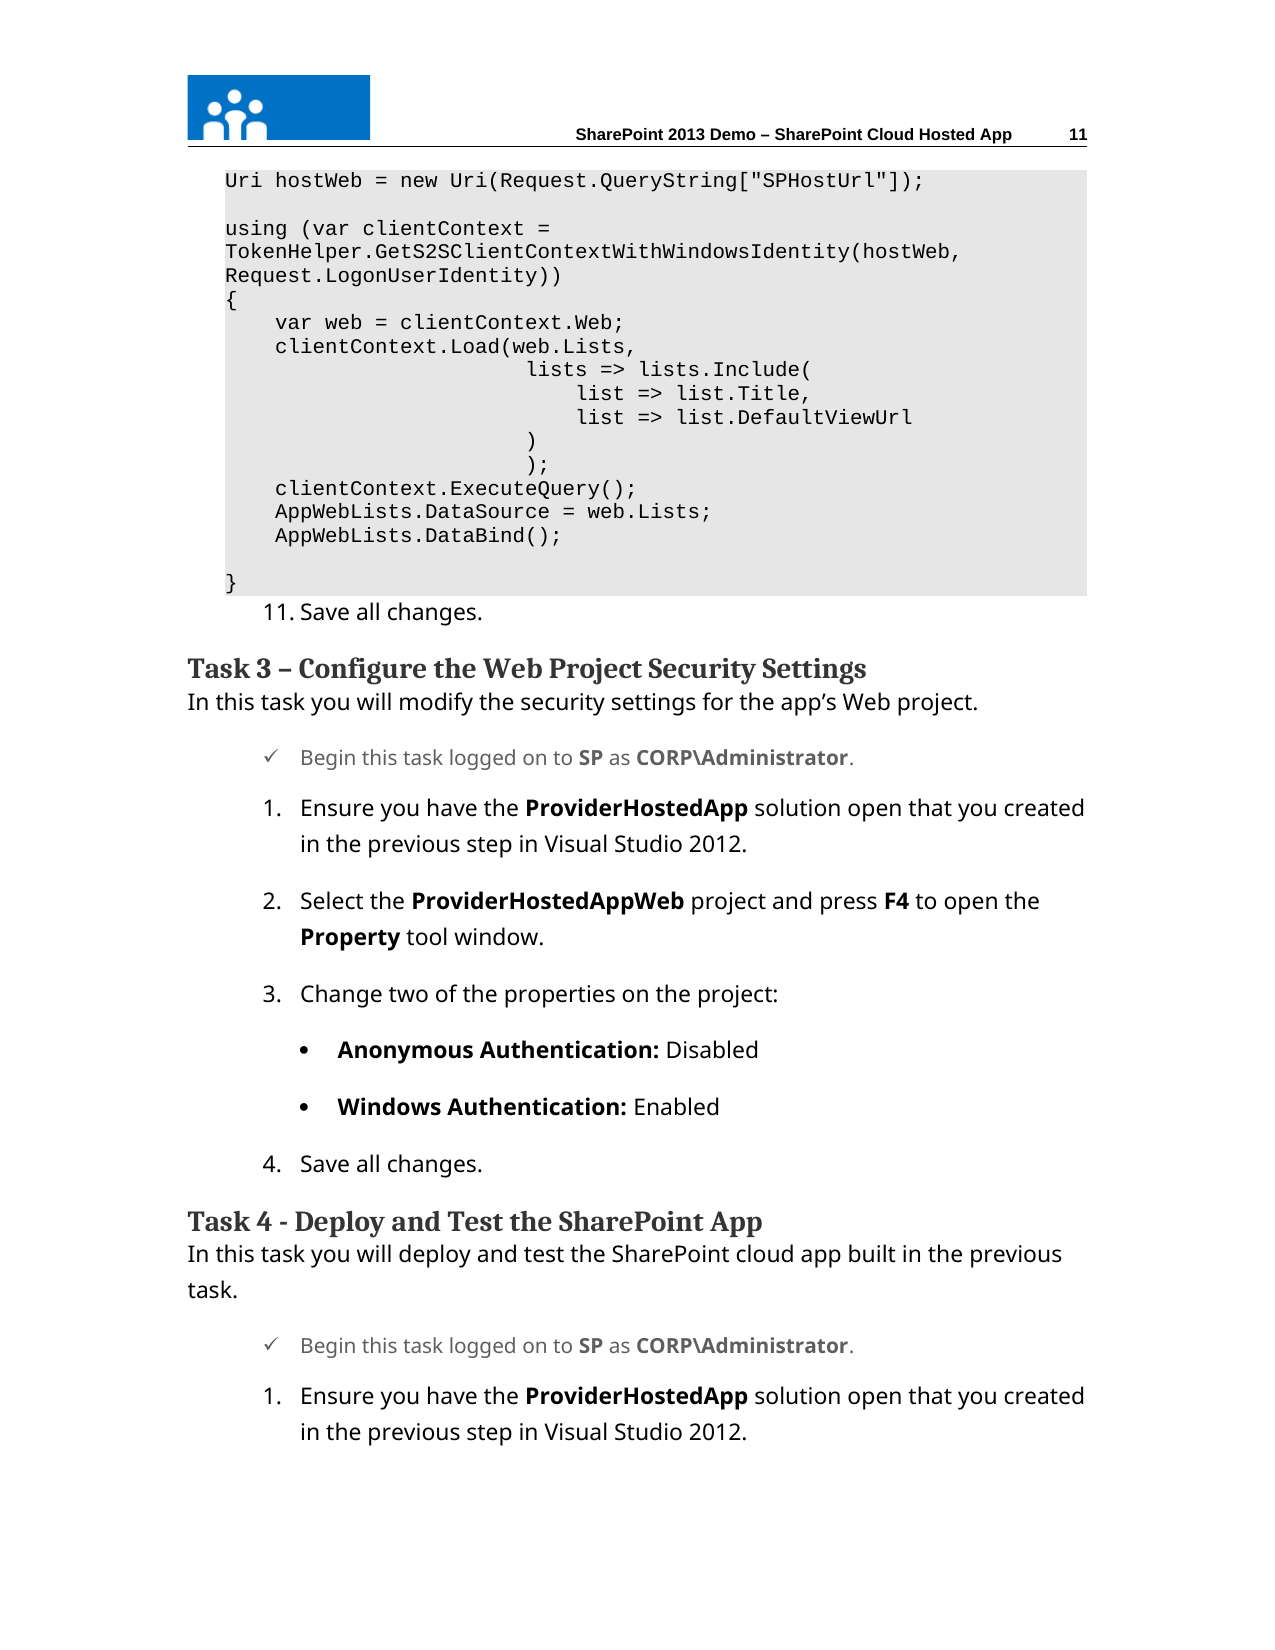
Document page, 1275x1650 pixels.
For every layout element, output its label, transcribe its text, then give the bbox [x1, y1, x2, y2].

text list => list.Title, [225, 383, 1087, 407]
text clientContext.ExecuteQuery(); [225, 478, 1087, 501]
text Uri hostWeb = new Uri(Request.QueryString["SPHostUrl"]); [225, 170, 1087, 194]
text } [225, 572, 1087, 596]
text var web = clientContext.Web; [225, 312, 1087, 336]
text ) [225, 430, 1087, 454]
text In this task you will modify the security settings for the app’s Web project. [187, 686, 1087, 717]
text Begin this task logged on to SP as CORP\Administrator. [262, 743, 1087, 771]
subtitle Task 4 - Deploy and Test the SharePoint App [187, 1205, 1087, 1238]
list Change two of the properties on the project: [262, 978, 1087, 1009]
text Begin this task logged on to SP as CORP\Administrator. [262, 1331, 1087, 1359]
list Windows Authentication: Enabled [300, 1091, 1087, 1122]
list Ensure you have the ProviderHostedApp solution open that you created in the previous step in Visual Studio 2012. [262, 792, 1087, 859]
list Ensure you have the ProviderHostedApp solution open that you created in the previous step in Visual Studio 2012. [262, 1380, 1087, 1447]
text AppWebLists.DataBind(); [225, 525, 1087, 549]
text lists => lists.Include( [225, 359, 1087, 383]
picture [187, 75, 371, 140]
subtitle Task 3 – Configure the Web Project Security Settings [187, 653, 1087, 686]
text ); [225, 454, 1087, 478]
list Save all changes. [262, 1148, 1087, 1179]
list Select the ProviderHostedAppWeb project and press F4 to open the Property tool window. [262, 885, 1087, 952]
text using (var clientContext = TokenHelper.GetS2SClientContextWithWindowsIdentity(hostWeb, Request.LogonUserIdentity)) [225, 218, 1087, 288]
text { [225, 288, 1087, 312]
text AppWebLists.DataSource = web.Lists; [225, 501, 1087, 525]
text In this task you will deploy and test the SharePoint cloud app built in the previous task. [187, 1238, 1087, 1306]
text clientContext.Load(web.Lists, [225, 336, 1087, 359]
list Save all changes. [262, 596, 1087, 627]
text list => list.DefaultViewUrl [225, 407, 1087, 430]
list Anonymous Authentication: Disabled [300, 1034, 1087, 1066]
